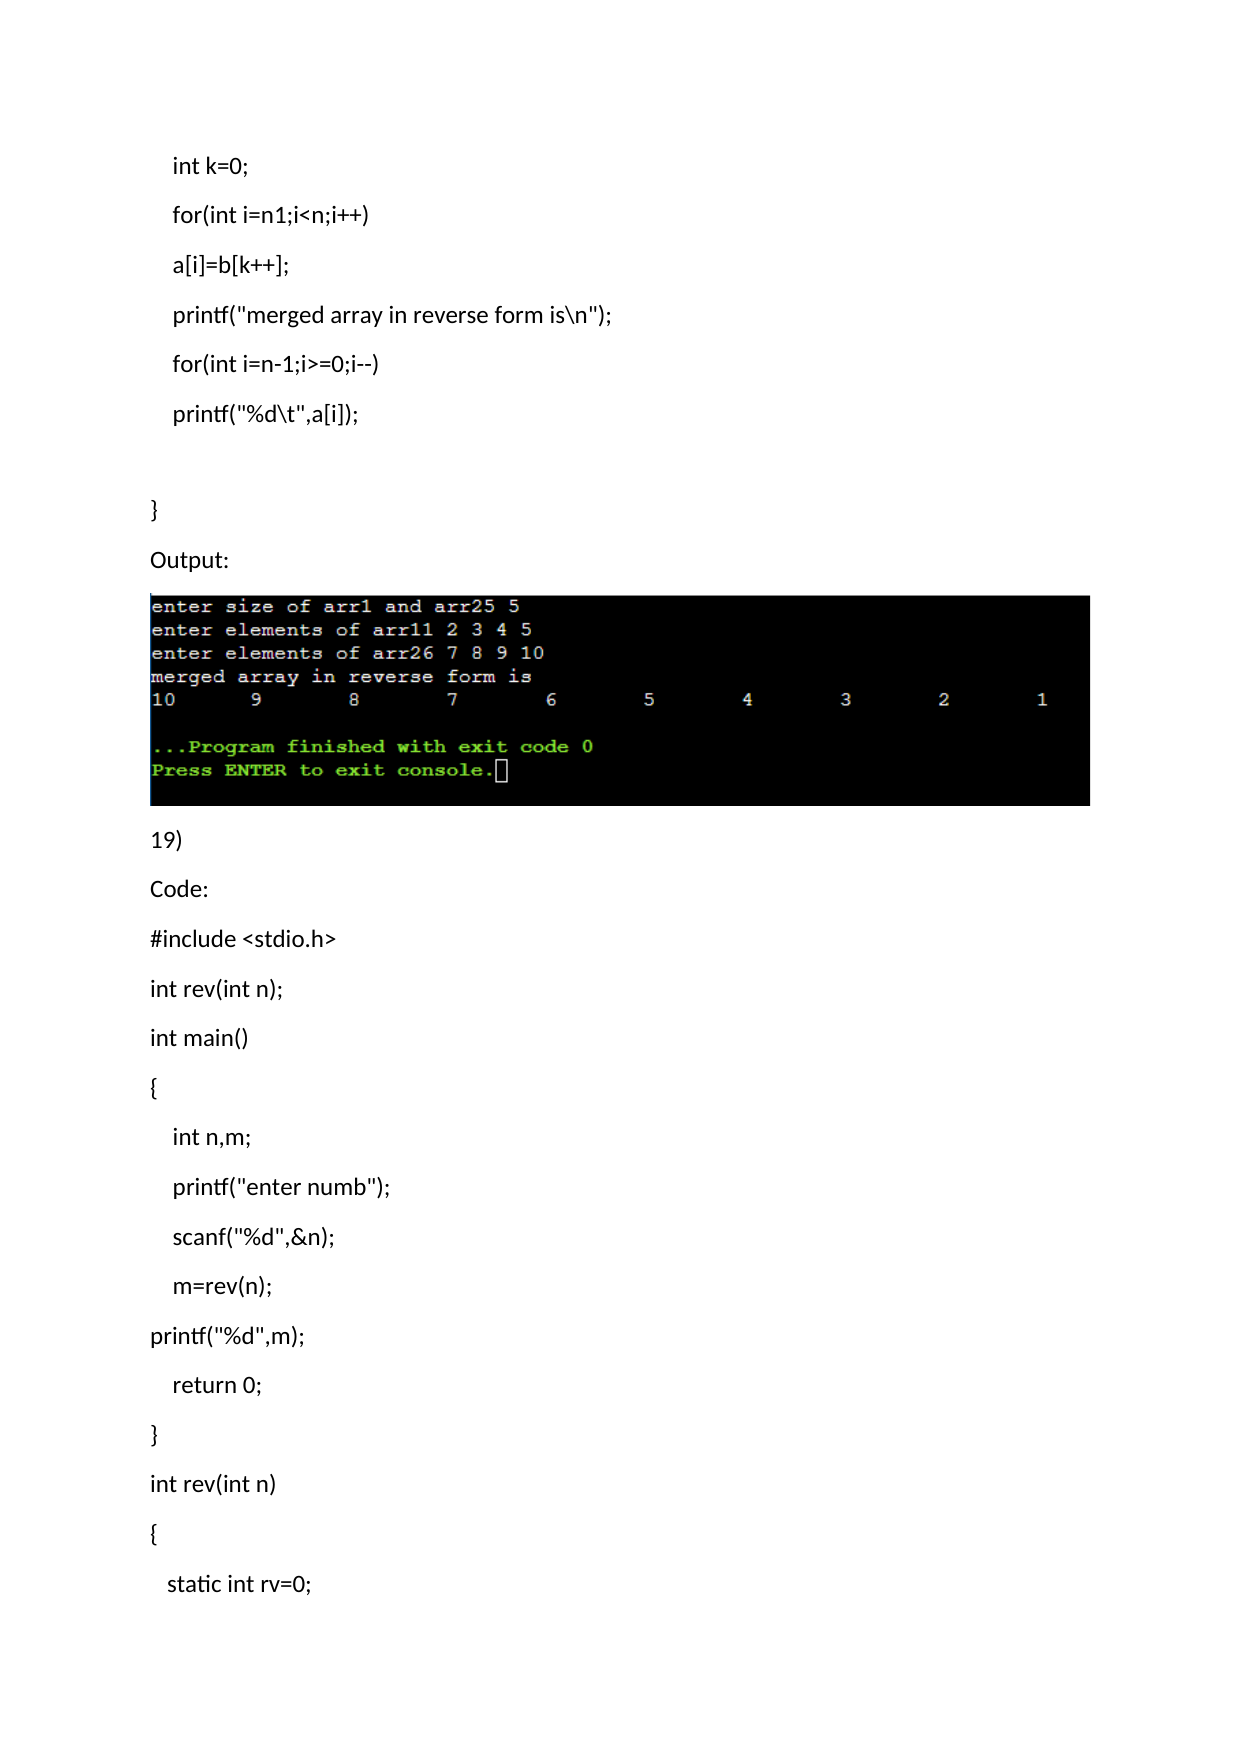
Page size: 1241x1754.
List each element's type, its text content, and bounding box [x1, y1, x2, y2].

text m=rev(n); [150, 1270, 1090, 1301]
text int rev(int n); [150, 973, 1090, 1003]
text #include <stdio.h> [150, 923, 1090, 954]
text for(int i=n-1;i>=0;i--) [150, 348, 1090, 379]
text printf("%d",m); [150, 1320, 1090, 1350]
text { [150, 1072, 1090, 1102]
text int k=0; [150, 150, 1090, 181]
text } [150, 494, 1090, 525]
text printf("enter numb"); [150, 1171, 1090, 1202]
text for(int i=n1;i<n;i++) [150, 199, 1090, 230]
text a[i]=b[k++]; [150, 249, 1090, 280]
text Code: [150, 873, 1090, 904]
picture [150, 593, 1091, 806]
text printf("%d\t",a[i]); [150, 398, 1090, 428]
text { [150, 1518, 1090, 1549]
text scanf("%d",&n); [150, 1221, 1090, 1251]
text int rev(int n) [150, 1468, 1090, 1499]
text Output: [150, 544, 1090, 574]
text int n,m; [150, 1121, 1090, 1152]
text 19) [150, 824, 1090, 854]
text static int rv=0; [150, 1568, 1090, 1598]
text printf("merged array in reverse form is\n"); [150, 299, 1090, 329]
text return 0; [150, 1369, 1090, 1400]
text } [150, 1419, 1090, 1449]
text int main() [150, 1022, 1090, 1053]
